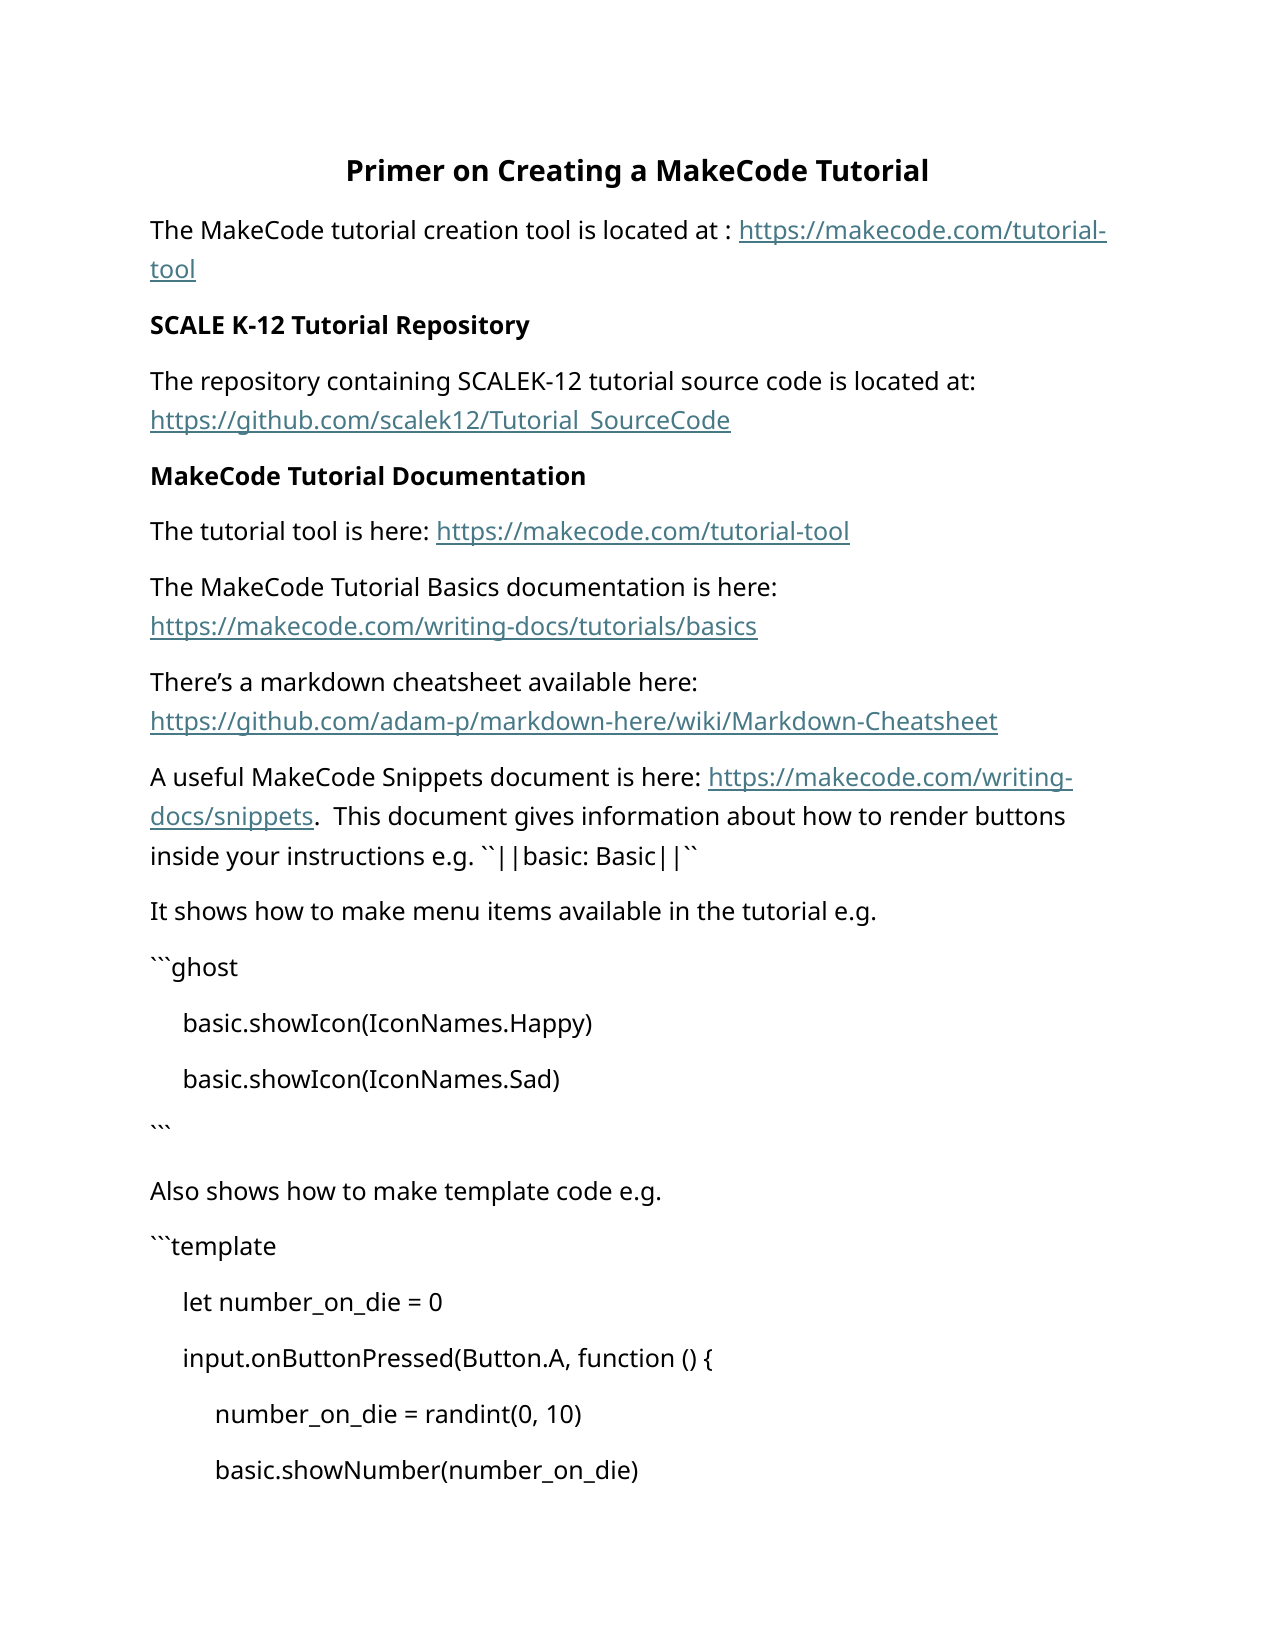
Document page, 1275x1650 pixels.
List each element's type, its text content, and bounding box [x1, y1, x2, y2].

text The MakeCode tutorial creation tool is located at : https://makecode.com/tutorial-tool [150, 212, 1125, 286]
text A useful MakeCode Snippets document is here: https://makecode.com/writing-docs/snippets. This document gives information about how to render buttons inside your instructions e.g. ``||basic: Basic||`` [150, 760, 1125, 872]
text Primer on Creating a MakeCode Tutorial [150, 150, 1125, 190]
text basic.showIcon(IconNames.Happy) [150, 1006, 1125, 1040]
text input.onButtonPressed(Button.A, function () { [150, 1341, 1125, 1375]
text basic.showIcon(IconNames.Sad) [150, 1061, 1125, 1096]
text There’s a markdown cheatsheet available here: https://github.com/adam-p/markdown-here/wiki/Markdown-Cheatsheet [150, 665, 1125, 738]
text let number_on_die = 0 [150, 1285, 1125, 1319]
text SCALE K-12 Tutorial Repository [150, 307, 1125, 341]
text number_on_die = randint(0, 10) [150, 1396, 1125, 1431]
text ```template [150, 1229, 1125, 1263]
text The MakeCode Tutorial Basics documentation is here: https://makecode.com/writing-docs/tutorials/basics [150, 570, 1125, 643]
text The tutorial tool is here: https://makecode.com/tutorial-tool [150, 514, 1125, 548]
text basic.showNumber(number_on_die) [150, 1452, 1125, 1486]
text ``` [150, 1117, 1125, 1151]
text ```ghost [150, 950, 1125, 984]
text The repository containing SCALEK-12 tutorial source code is located at: https://github.com/scalek12/Tutorial_SourceCode [150, 363, 1125, 436]
text Also shows how to make template code e.g. [150, 1173, 1125, 1207]
text It shows how to make menu items available in the tutorial e.g. [150, 894, 1125, 928]
text MakeCode Tutorial Documentation [150, 458, 1125, 492]
